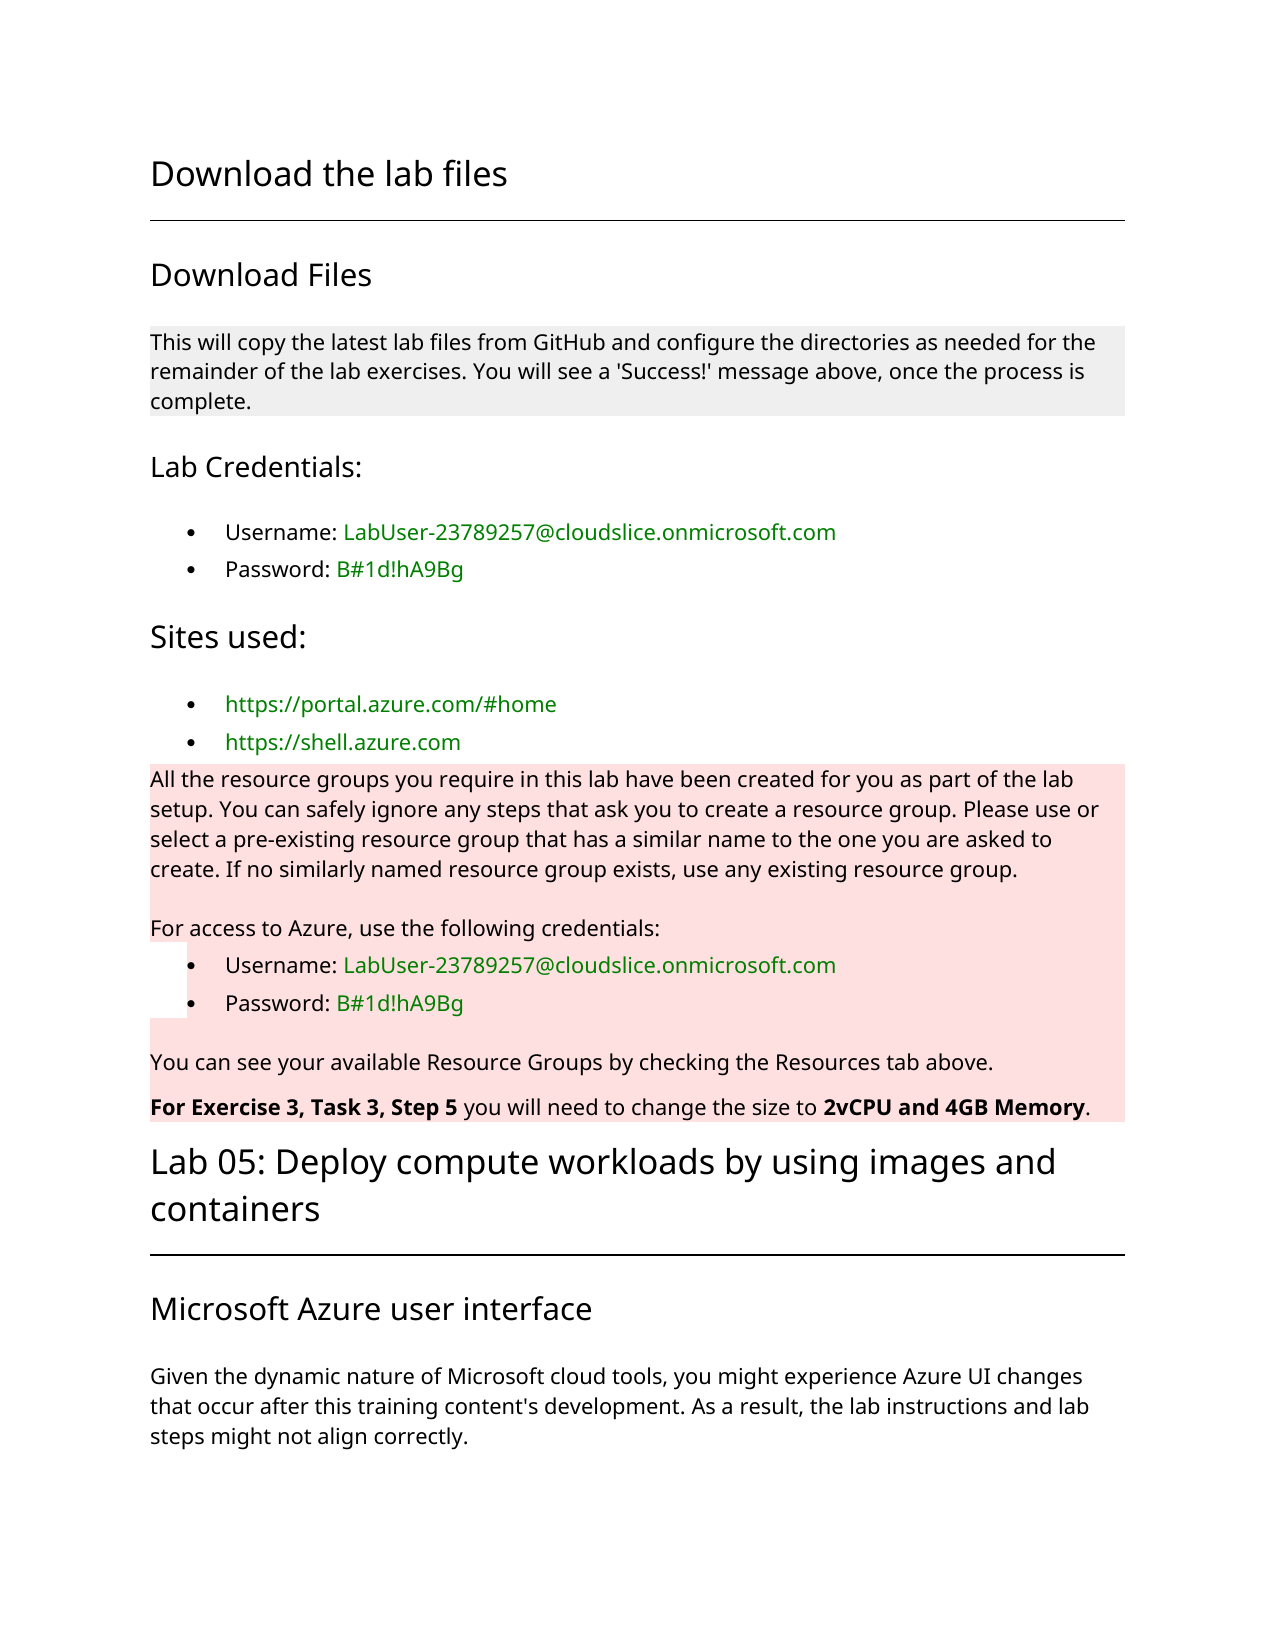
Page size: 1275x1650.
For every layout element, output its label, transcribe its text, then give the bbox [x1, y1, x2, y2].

text Lab 05: Deploy compute workloads by using images and containers [150, 1138, 1125, 1254]
list Password: B#1d!hA9Bg [187, 554, 1125, 584]
list https://shell.azure.com [187, 727, 1125, 757]
text Download the lab files [150, 150, 1125, 220]
text Sites used: [150, 615, 1125, 658]
text You can see your available Resource Groups by checking the Resources tab above. [150, 1047, 1125, 1077]
list https://portal.azure.com/#home [187, 689, 1125, 719]
text This will copy the latest lab files from GitHub and configure the directories as needed for the remainder of the lab exercises. You will see a 'Success!' message above, once the process is complete. [150, 326, 1125, 416]
text For access to Azure, use the following credentials: [150, 913, 1125, 942]
text All the resource groups you require in this lab have been created for you as part of the lab setup. You can safely ignore any steps that ask you to create a resource group. Please use or select a pre-existing resource group that has a similar name to the one you are asked to create. If no similarly named resource group exists, use any existing resource group. [150, 764, 1125, 883]
list Username: LabUser-23789257@cloudslice.onmicrosoft.com [187, 517, 1125, 546]
list Username: LabUser-23789257@cloudslice.onmicrosoft.com [187, 950, 1125, 980]
text Given the dynamic nature of Microsoft cloud tools, you might experience Azure UI changes that occur after this training content's development. As a result, the lab instructions and lab steps might not align correctly. [150, 1361, 1125, 1450]
list Password: B#1d!hA9Bg [187, 988, 1125, 1018]
text Lab Credentials: [150, 447, 1125, 485]
text Microsoft Azure user interface [150, 1287, 1125, 1330]
text For Exercise 3, Task 3, Step 5 you will need to change the size to 2vCPU and 4GB Memory. [150, 1092, 1125, 1122]
text Download Files [150, 253, 1125, 295]
